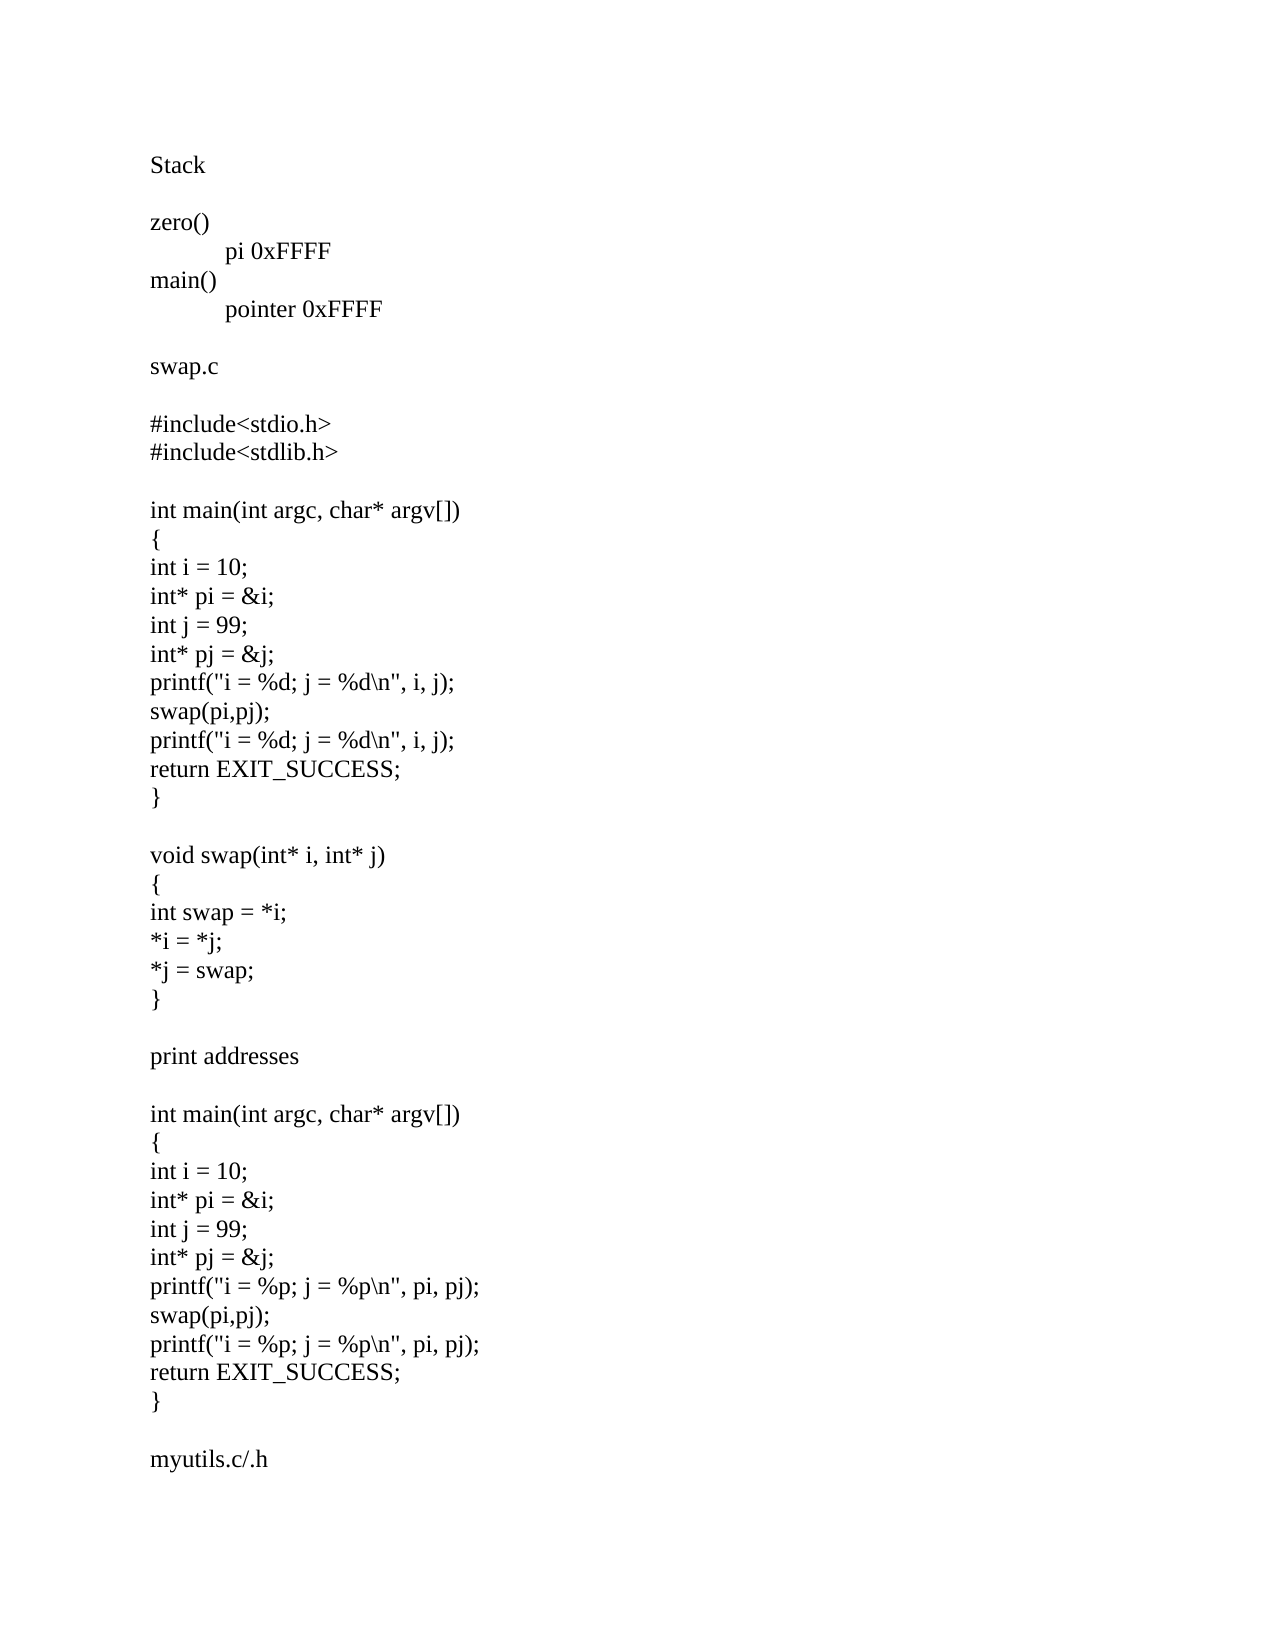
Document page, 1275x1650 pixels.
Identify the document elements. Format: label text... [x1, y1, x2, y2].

text #include<stdio.h> [150, 409, 1125, 437]
text int* pj = &j; [150, 1242, 1125, 1271]
text printf("i = %d; j = %d\n", i, j); [150, 725, 1125, 754]
text { [150, 1127, 1125, 1156]
text Stack [150, 150, 1125, 179]
text int j = 99; [150, 610, 1125, 639]
text *j = swap; [150, 955, 1125, 984]
text return EXIT_SUCCESS; [150, 754, 1125, 782]
text printf("i = %p; j = %p\n", pi, pj); [150, 1271, 1125, 1300]
text print addresses [150, 1041, 1125, 1070]
text swap.c [150, 351, 1125, 380]
text swap(pi,pj); [150, 1300, 1125, 1329]
text int swap = *i; [150, 897, 1125, 926]
text pointer 0xFFFF [225, 294, 1125, 322]
text printf("i = %d; j = %d\n", i, j); [150, 667, 1125, 696]
text } [150, 984, 1125, 1012]
text } [150, 1386, 1125, 1415]
text myutils.c/.h [150, 1444, 1125, 1472]
text int i = 10; [150, 1156, 1125, 1185]
text swap(pi,pj); [150, 696, 1125, 725]
text int main(int argc, char* argv[]) [150, 1099, 1125, 1127]
text int i = 10; [150, 552, 1125, 581]
text return EXIT_SUCCESS; [150, 1357, 1125, 1386]
text { [150, 524, 1125, 552]
text } [150, 782, 1125, 811]
text { [150, 869, 1125, 897]
text pi 0xFFFF [150, 236, 1125, 265]
text #include<stdlib.h> [150, 437, 1125, 466]
text int* pj = &j; [150, 639, 1125, 667]
text void swap(int* i, int* j) [150, 840, 1125, 869]
text int* pi = &i; [150, 1185, 1125, 1214]
text main() [150, 265, 1125, 294]
text printf("i = %p; j = %p\n", pi, pj); [150, 1329, 1125, 1357]
text int* pi = &i; [150, 581, 1125, 610]
text int j = 99; [150, 1214, 1125, 1242]
text zero() [150, 207, 1125, 236]
text *i = *j; [150, 926, 1125, 955]
text int main(int argc, char* argv[]) [150, 495, 1125, 524]
